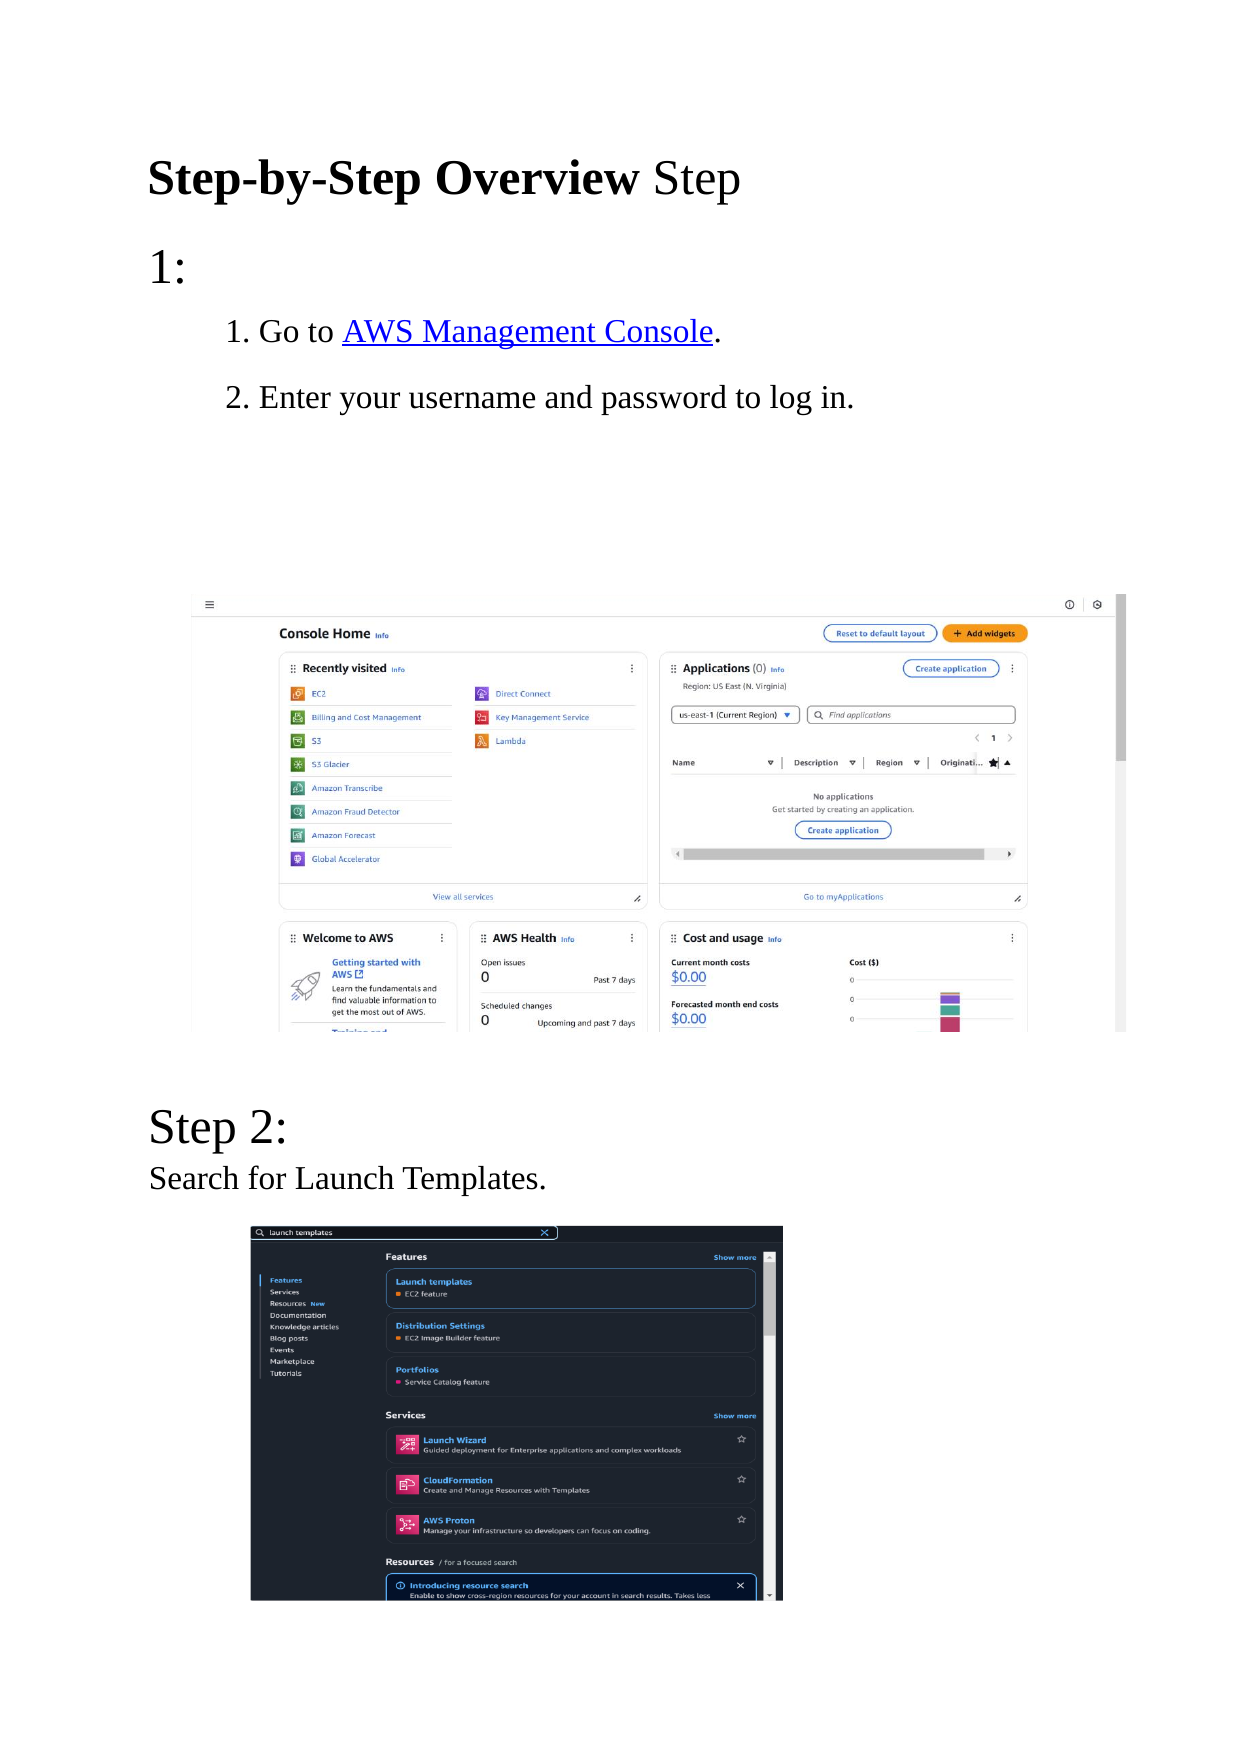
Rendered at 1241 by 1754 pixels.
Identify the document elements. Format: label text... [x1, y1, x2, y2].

picture [191, 594, 1127, 1032]
picture [250, 1225, 783, 1601]
list Go to AWS Management Console. [225, 311, 1099, 349]
list Enter your username and password to log in. [225, 378, 1099, 416]
text Search for Launch Templates. [148, 1158, 1094, 1197]
text Step 2: [148, 1096, 1104, 1154]
text 1: [148, 237, 1104, 294]
subtitle Step-by-Step Overview Step [147, 148, 1104, 205]
